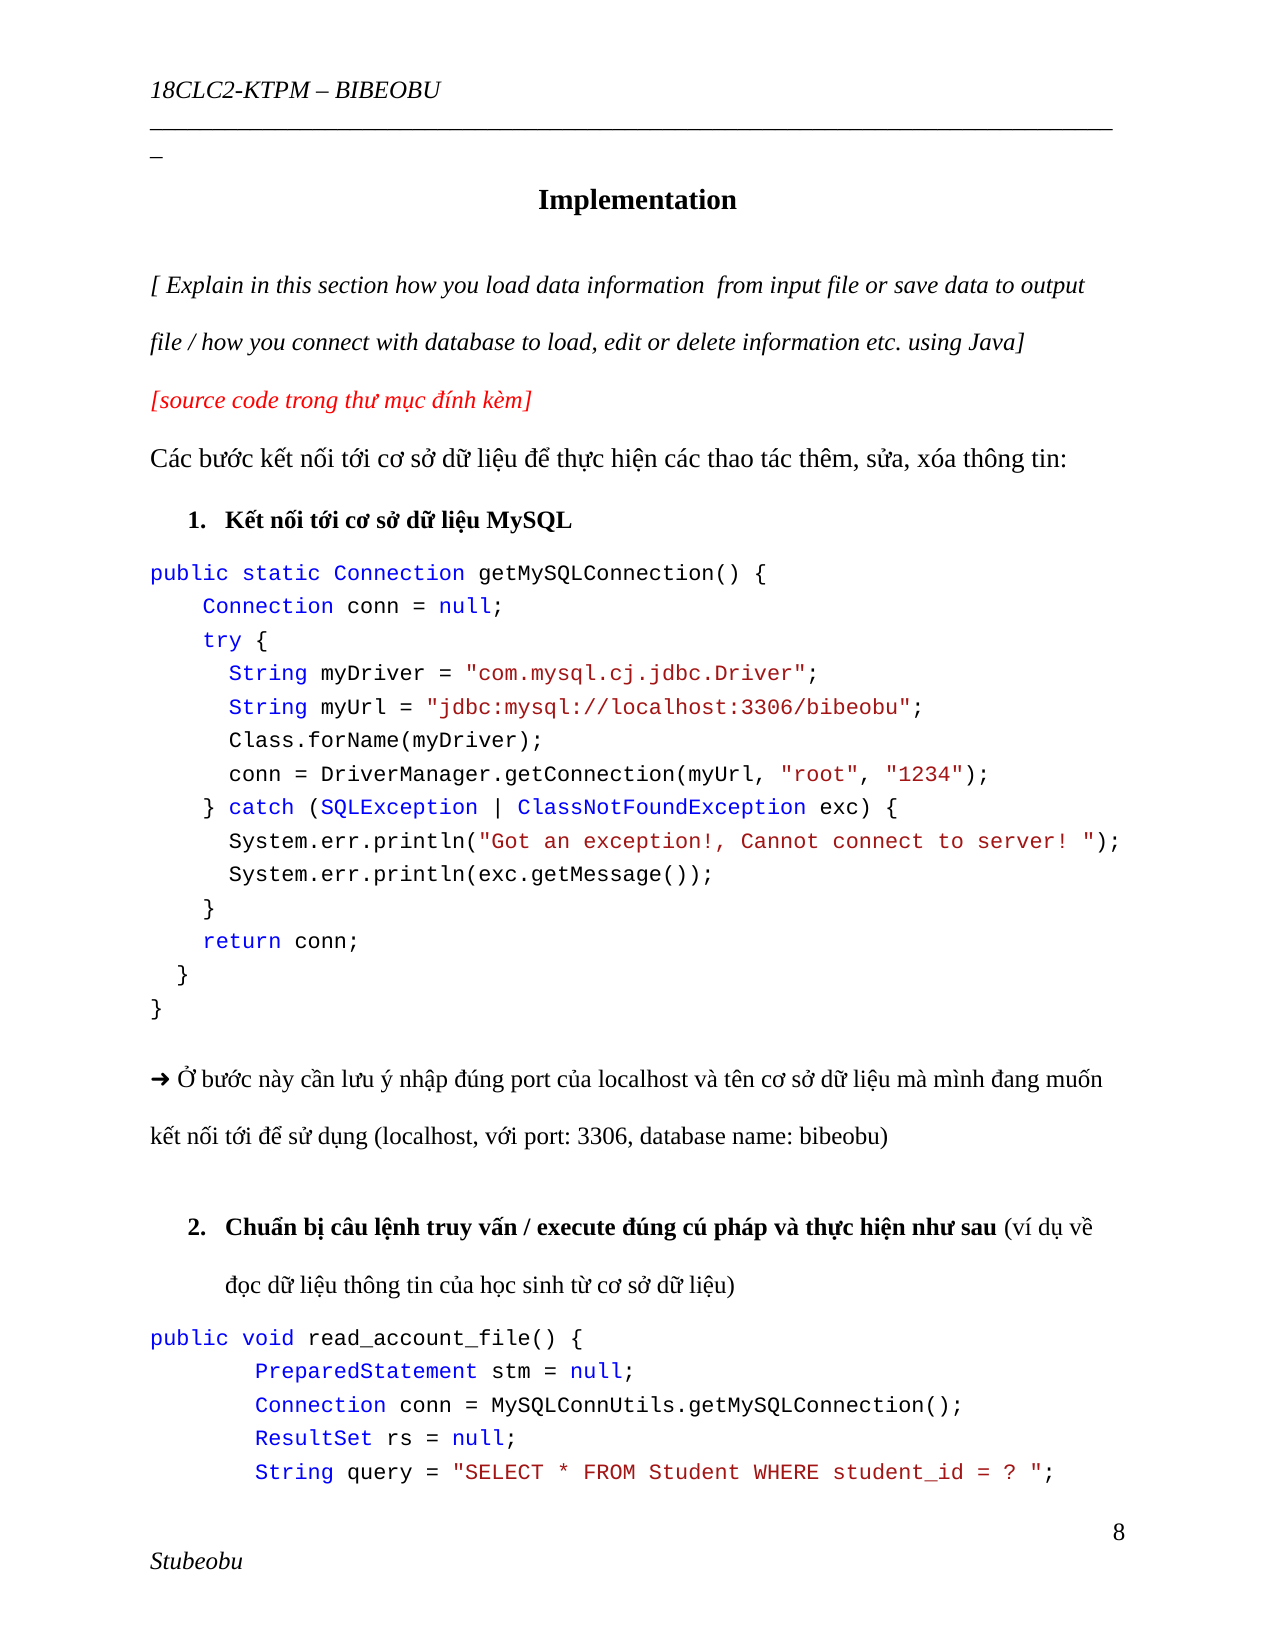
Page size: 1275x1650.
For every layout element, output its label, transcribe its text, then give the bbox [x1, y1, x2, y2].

text String myDriver = "com.mysql.cj.jdbc.Driver"; [150, 663, 1125, 687]
text try { [150, 629, 1125, 654]
text Connection conn = null; [150, 596, 1125, 621]
text Connection conn = MySQLConnUtils.getMySQLConnection(); [150, 1394, 1125, 1419]
text String query = "SELECT * FROM Student WHERE student_id = ? "; [150, 1461, 1125, 1486]
text } catch (SQLException | ClassNotFoundException exc) { [150, 796, 1125, 821]
text Class.forName(myDriver); [150, 729, 1125, 754]
text Các bước kết nối tới cơ sở dữ liệu để thực hiện các thao tác thêm, sửa, xóa thông tin: [150, 442, 1125, 474]
text return conn; [150, 930, 1125, 955]
text PreparedStatement stm = null; [150, 1361, 1125, 1386]
subtitle Implementation [150, 182, 1125, 216]
text [source code trong thư mục đính kèm] [150, 385, 1125, 414]
text ResultSet rs = null; [150, 1428, 1125, 1452]
text String myUrl = "jdbc:mysql://localhost:3306/bibeobu"; [150, 696, 1125, 721]
text System.err.println(exc.getMessage()); [150, 863, 1125, 888]
text public void read_account_file() { [150, 1327, 1125, 1352]
text conn = DriverManager.getConnection(myUrl, "root", "1234"); [150, 763, 1125, 788]
text } [150, 997, 1125, 1022]
text ➜ Ở bước này cần lưu ý nhập đúng port của localhost và tên cơ sở dữ liệu mà mình đang muốn kết nối tới để sử dụng (localhost, với port: 3306, database name: bibeobu) [150, 1064, 1125, 1150]
text [ Explain in this section how you load data information from input file or save data to output file / how you connect with database to load, edit or delete information etc. using Java] [150, 270, 1125, 356]
text System.err.println("Got an exception!, Cannot connect to server! "); [150, 830, 1125, 854]
list Chuẩn bị câu lệnh truy vấn / execute đúng cú pháp và thực hiện như sau (ví dụ về đọc dữ liệu thông tin của học sinh từ cơ sở dữ liệu) [187, 1212, 1125, 1298]
text public static Connection getMySQLConnection() { [150, 562, 1125, 587]
text } [150, 963, 1125, 988]
list Kết nối tới cơ sở dữ liệu MySQL [187, 505, 1125, 533]
text } [150, 897, 1125, 921]
